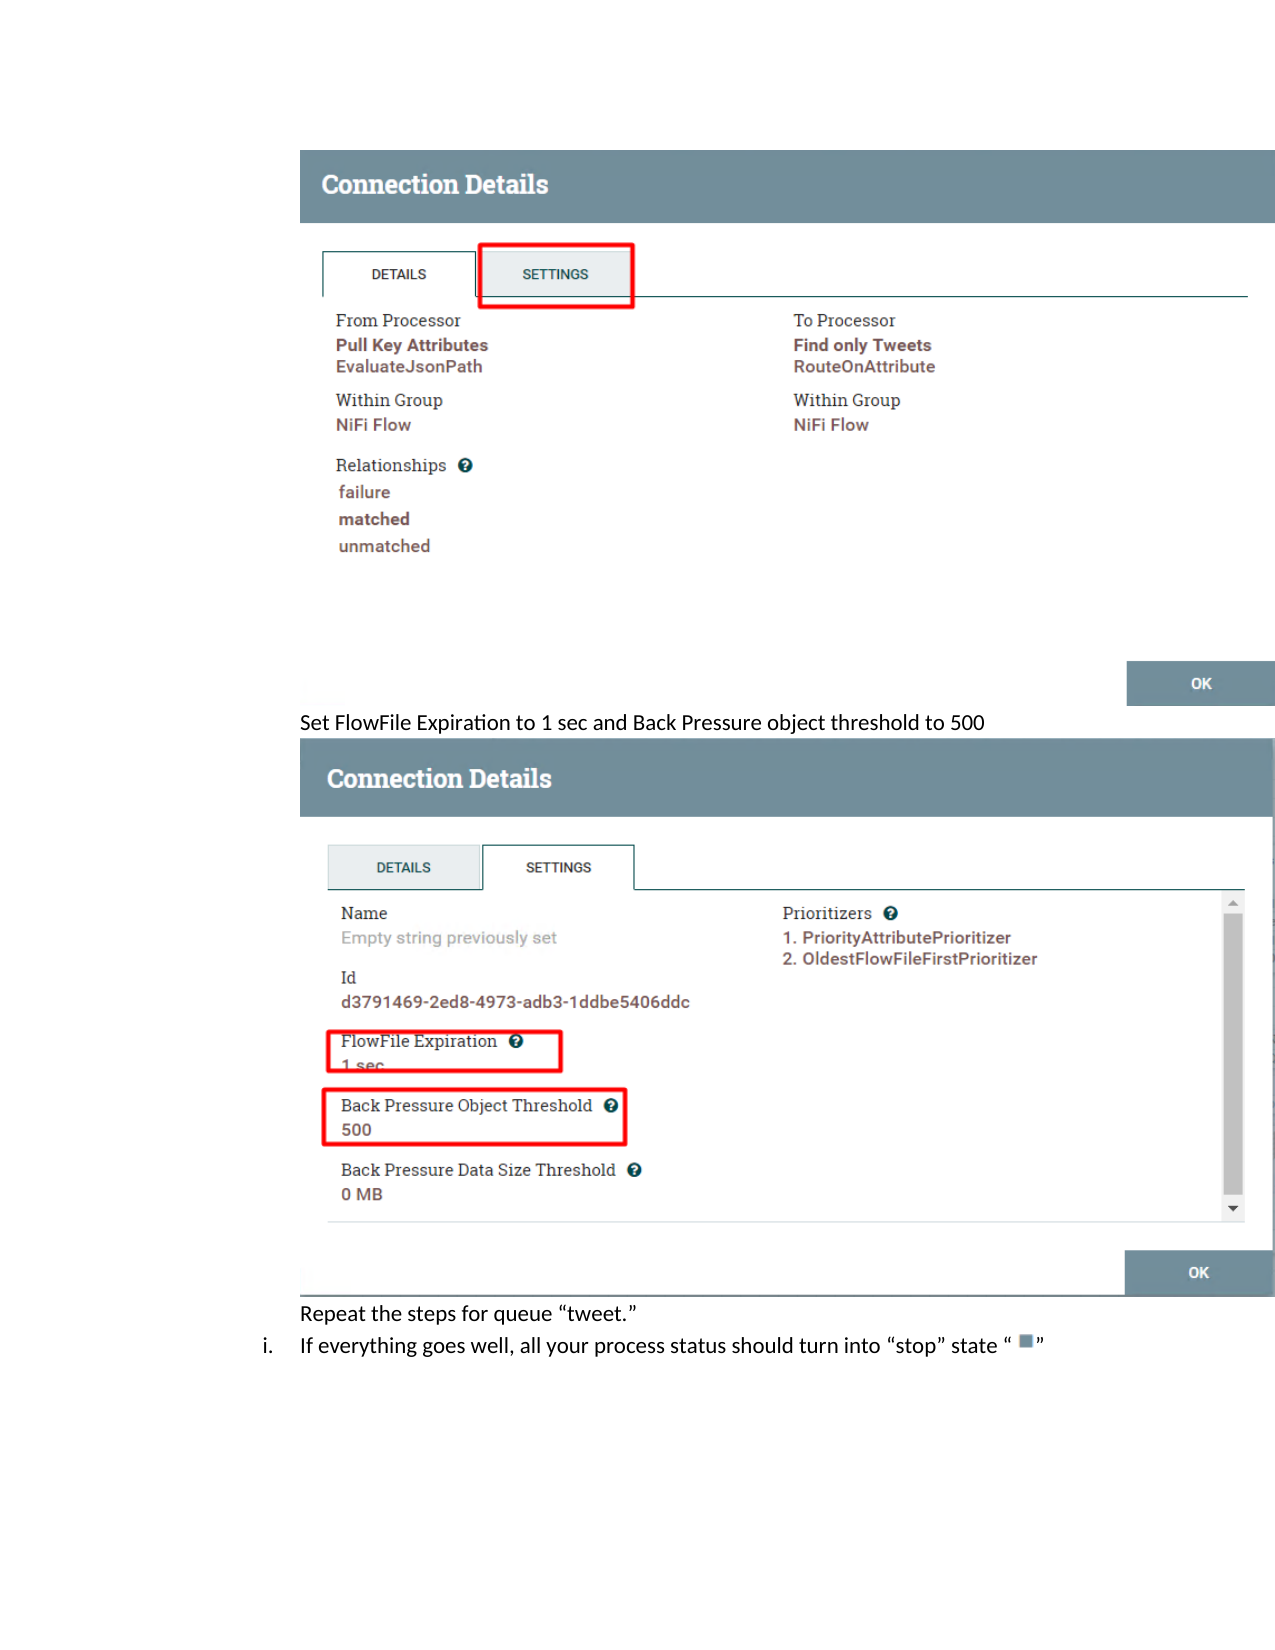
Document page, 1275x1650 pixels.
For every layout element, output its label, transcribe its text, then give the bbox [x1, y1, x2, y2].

list Set FlowFile Expiration to 1 sec and Back Pressure object threshold to 500 [300, 708, 1125, 736]
picture [1013, 1329, 1035, 1353]
list If everything goes well, all your process status should turn into “stop” state “” [262, 1329, 1125, 1359]
list Repeat the steps for queue “tweet.” [300, 1299, 1125, 1327]
picture [300, 738, 1275, 1297]
picture [300, 150, 1275, 706]
